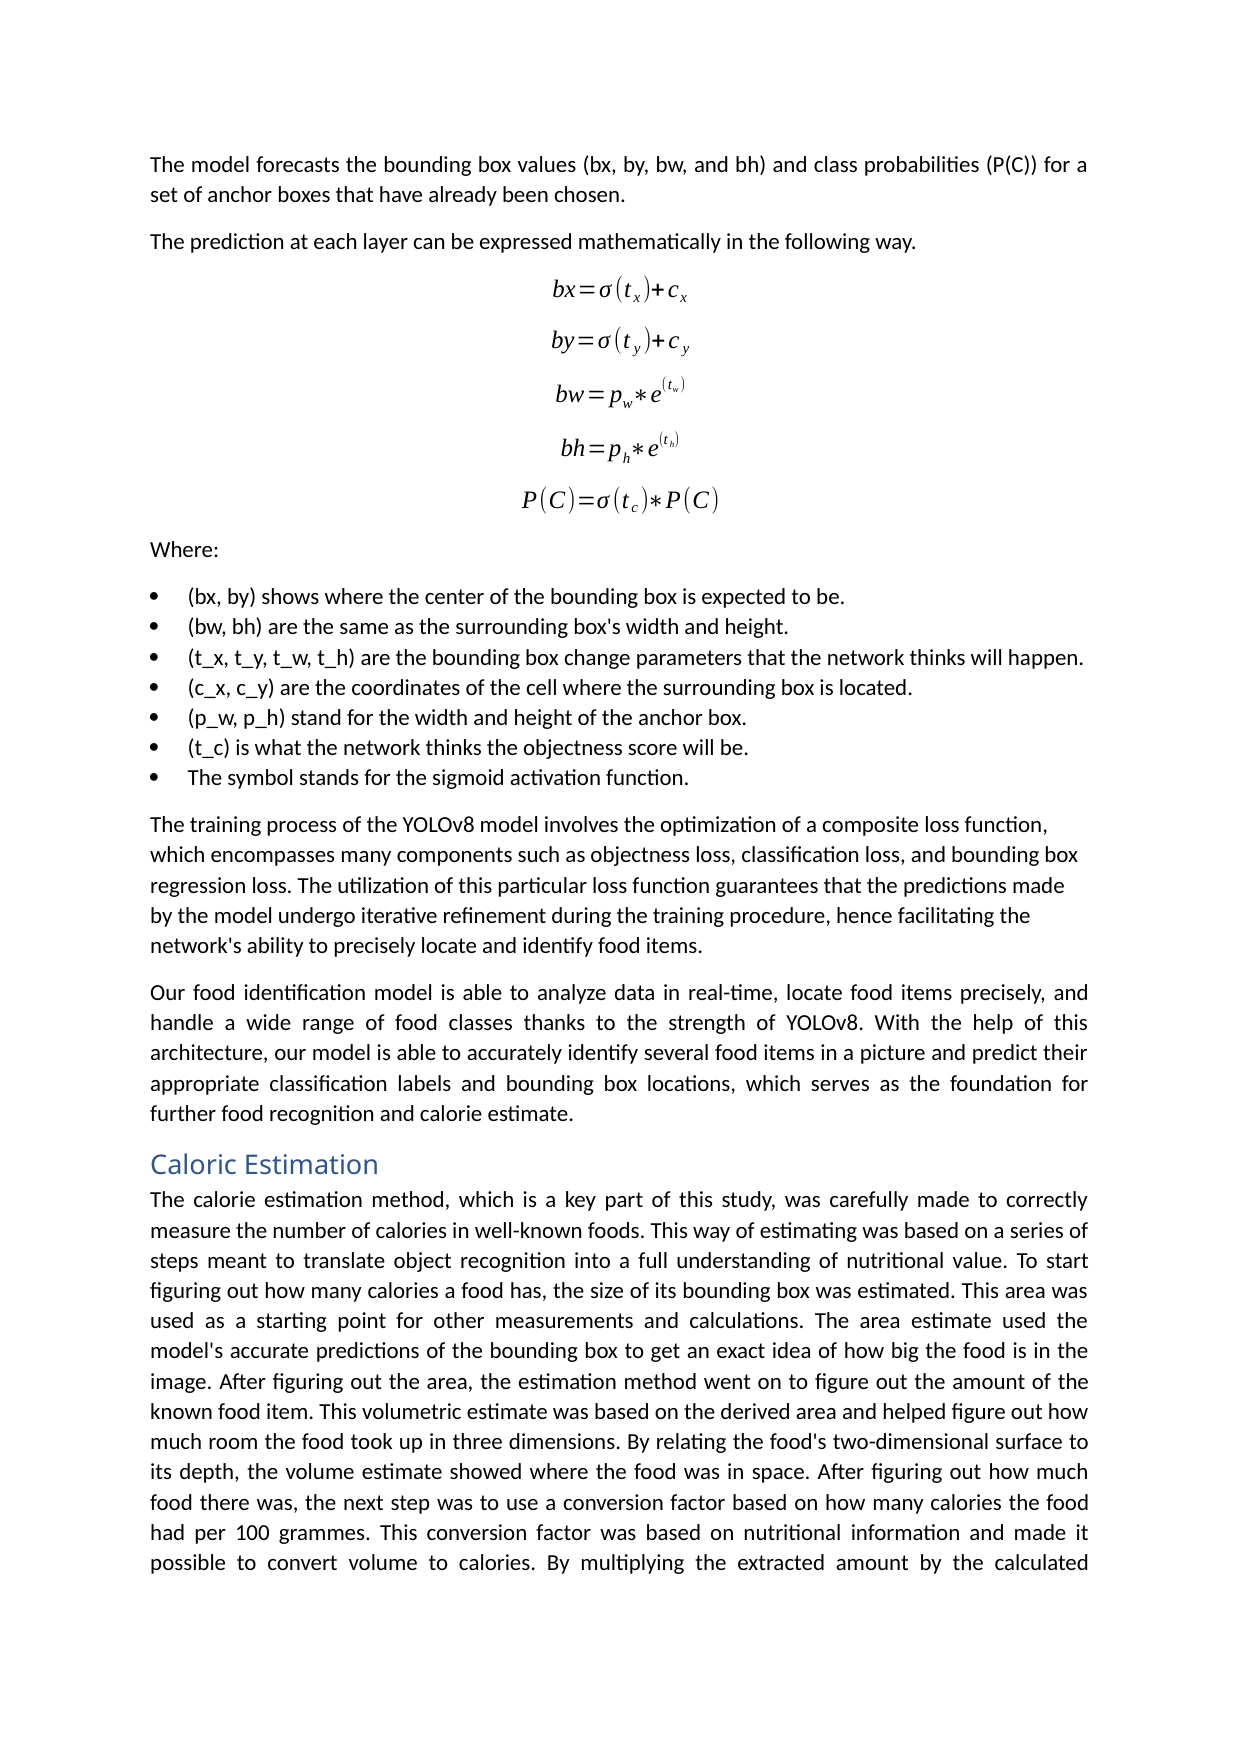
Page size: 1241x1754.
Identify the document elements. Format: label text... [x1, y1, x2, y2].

list (bx, by) shows where the center of the bounding box is expected to be. [150, 582, 1090, 610]
text The training process of the YOLOv8 model involves the optimization of a composite loss function, which encompasses many components such as objectness loss, classification loss, and bounding box regression loss. The utilization of this particular loss function guarantees that the predictions made by the model undergo iterative refinement during the training procedure, hence facilitating the network's ability to precisely locate and identify food items. [150, 810, 1090, 959]
text The prediction at each layer can be expressed mathematically in the following way. [150, 227, 1090, 255]
subtitle Caloric Estimation [150, 1146, 1090, 1183]
text Where: [150, 535, 1090, 563]
list (t_c) is what the network thinks the objectness score will be. [150, 733, 1090, 761]
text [150, 150, 1090, 208]
list (bw, bh) are the same as the surrounding box's width and height. [150, 612, 1090, 641]
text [150, 1186, 1090, 1576]
list (p_w, p_h) stand for the width and height of the anchor box. [150, 703, 1090, 731]
list The symbol stands for the sigmoid activation function. [150, 763, 1090, 792]
list (t_x, t_y, t_w, t_h) are the bounding box change parameters that the network thinks will happen. [150, 643, 1090, 671]
text Our food identification model is able to analyze data in real-time, locate food items precisely, and handle a wide range of food classes thanks to the strength of YOLOv8. With the help of this architecture, our model is able to accurately identify several food items in a picture and predict their appropriate classification labels and bounding box locations, which serves as the foundation for further food recognition and calorie estimate. [150, 978, 1090, 1127]
list (c_x, c_y) are the coordinates of the cell where the surrounding box is located. [150, 673, 1090, 701]
